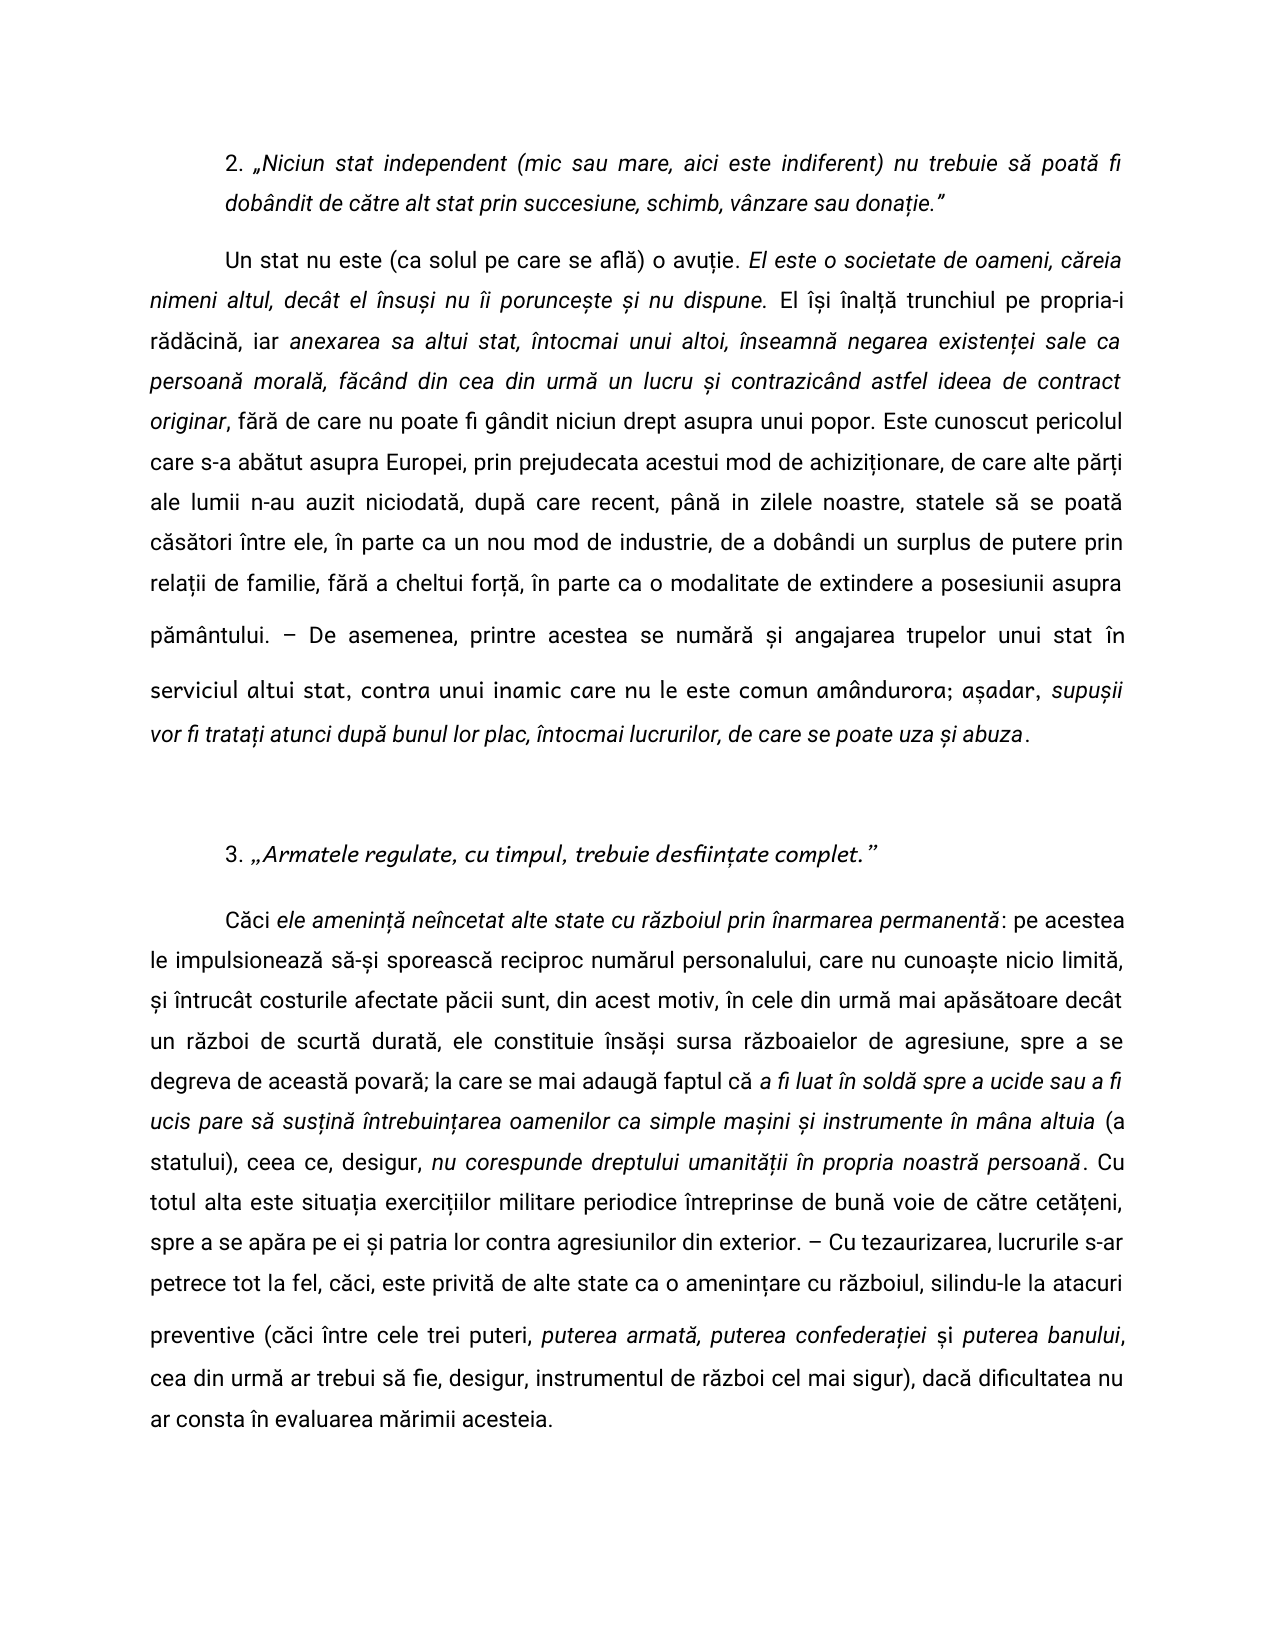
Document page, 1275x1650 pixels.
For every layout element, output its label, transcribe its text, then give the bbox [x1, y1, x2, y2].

text 2. „Niciun stat independent (mic sau mare, aici este indiferent) nu trebuie să poată fi dobândit de către alt stat prin succesiune, schimb, vânzare sau donație.” [225, 150, 1125, 217]
text Un stat nu este (ca solul pe care se află) o avuție. El este o societate de oameni, căreia nimeni altul, decât el însuși nu îi poruncește și nu dispune. El își înalță trunchiul pe propria-i rădăcină, iar anexarea sa altui stat, întocmai unui altoi, înseamnă negarea existenței sale ca persoană morală, făcând din cea din urmă un lucru și contrazicând astfel ideea de contract originar, fără de care nu poate fi gândit niciun drept asupra unui popor. Este cunoscut pericolul care s-a abătut asupra Europei, prin prejudecata acestui mod de achiziționare, de care alte părți ale lumii n-au auzit niciodată, după care recent, până in zilele noastre, statele să se poată căsători între ele, în parte ca un nou mod de industrie, de a dobândi un surplus de putere prin relații de familie, fără a cheltui forță, în parte ca o modalitate de extindere a posesiunii asupra pământului. – De asemenea, printre acestea se numără și angajarea trupelor unui stat în serviciul altui stat, contra unui inamic care nu le este comun amândurora; așadar, supușii vor fi tratați atunci după bunul lor plac, întocmai lucrurilor, de care se poate uza și abuza. [150, 247, 1125, 748]
text 3. „Armatele regulate, cu timpul, trebuie desființate complet.” [225, 835, 1125, 872]
text Căci ele amenință neîncetat alte state cu războiul prin înarmarea permanentă: pe acestea le impulsionează să-și sporească reciproc numărul personalului, care nu cunoaște nicio limită, și întrucât costurile afectate păcii sunt, din acest motiv, în cele din urmă mai apăsătoare decât un război de scurtă durată, ele constituie însăși sursa războaielor de agresiune, spre a se degreva de această povară; la care se mai adaugă faptul că a fi luat în soldă spre a ucide sau a fi ucis pare să susțină întrebuințarea oamenilor ca simple mașini și instrumente în mâna altuia (a statului), ceea ce, desigur, nu corespunde dreptului umanității în propria noastră persoană. Cu totul alta este situația exercițiilor militare periodice întreprinse de bună voie de către cetățeni, spre a se apăra pe ei și patria lor contra agresiunilor din exterior. – Cu tezaurizarea, lucrurile s-ar petrece tot la fel, căci, este privită de alte state ca o amenințare cu războiul, silindu-le la atacuri preventive (căci între cele trei puteri, puterea armată, puterea confederației și puterea banului, cea din urmă ar trebui să fie, desigur, instrumentul de război cel mai sigur), dacă dificultatea nu ar consta în evaluarea mărimii acesteia. [150, 907, 1125, 1433]
